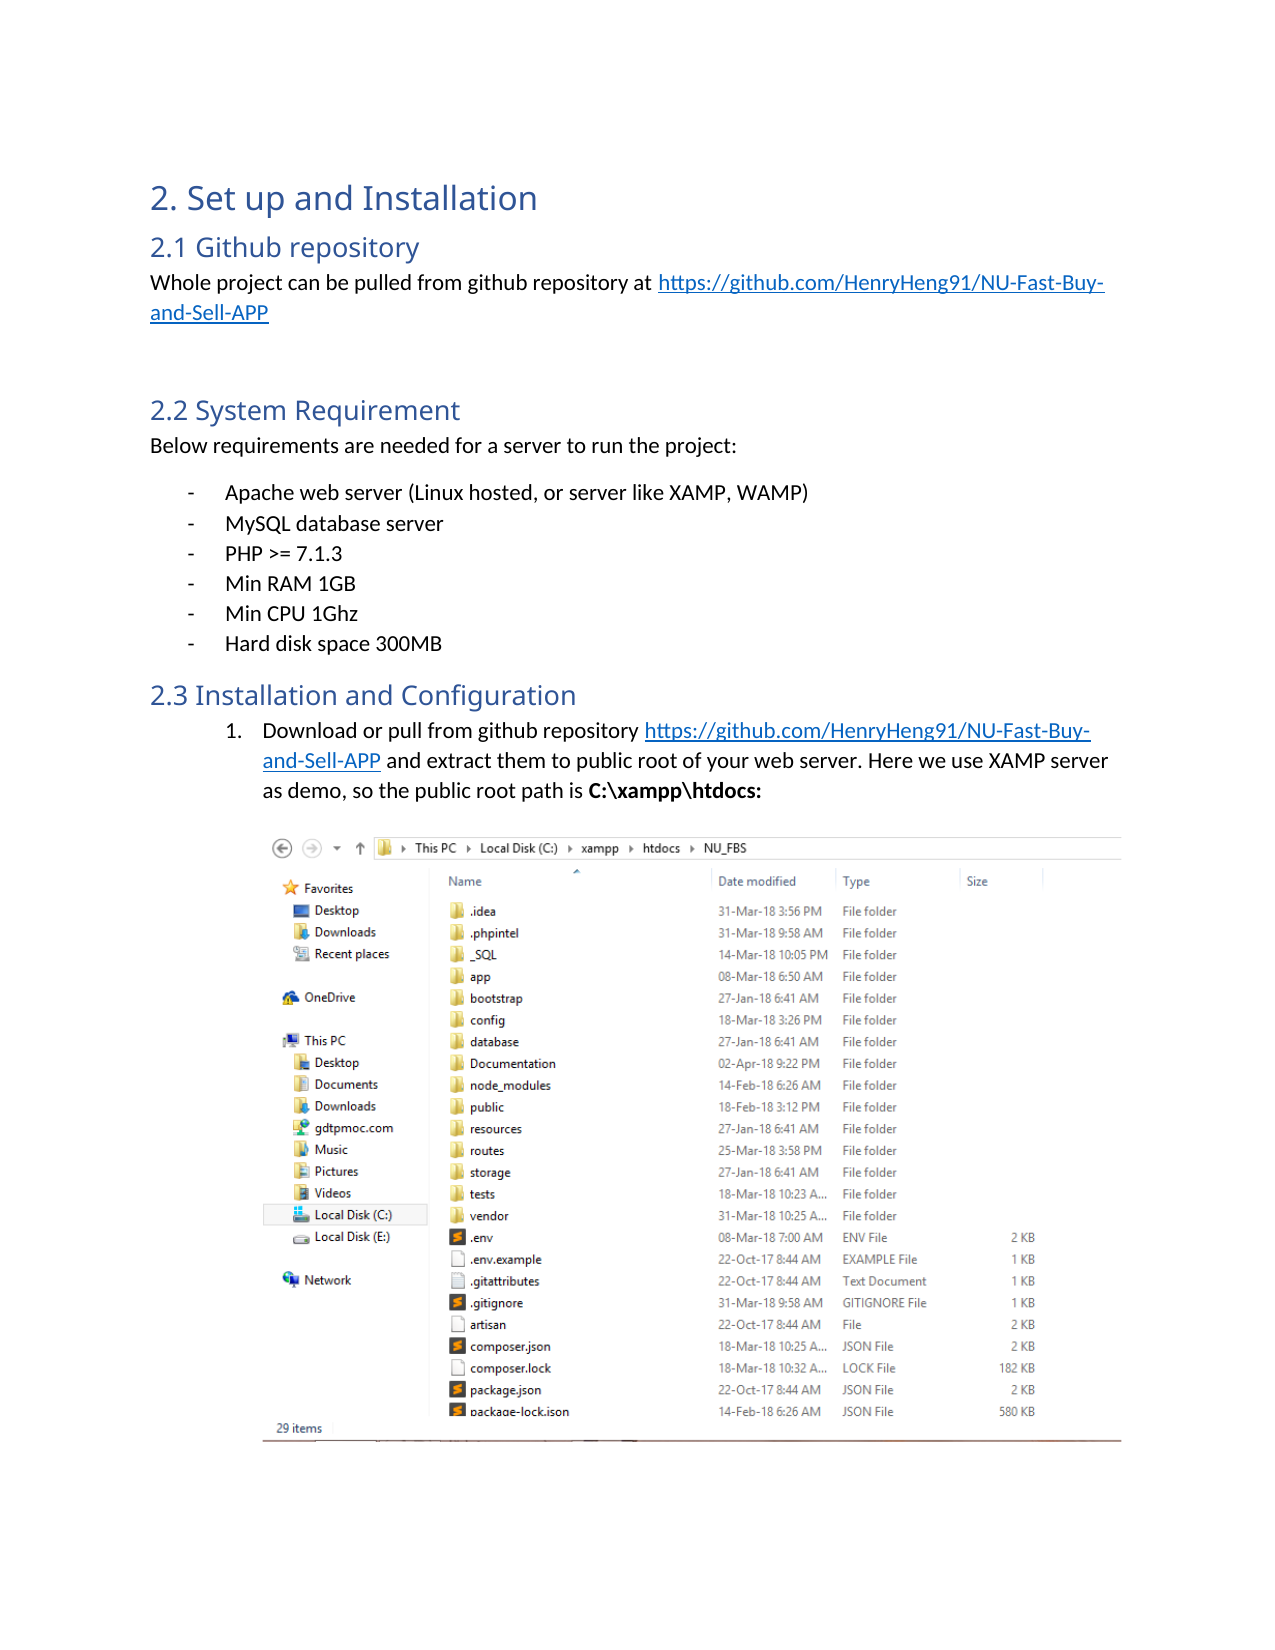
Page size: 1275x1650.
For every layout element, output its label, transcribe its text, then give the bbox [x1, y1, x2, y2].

list Min RAM 1GB [187, 569, 1125, 597]
text Whole project can be pulled from github repository at https://github.com/HenryHeng91/NU-Fast-Buy-and-Sell-APP [150, 268, 1125, 326]
picture [262, 837, 1122, 1442]
subtitle 2. Set up and Installation [150, 175, 1125, 220]
list Min CPU 1Ghz [187, 599, 1125, 627]
list PHP >= 7.1.3 [187, 539, 1125, 567]
list Hard disk space 300MB [187, 629, 1125, 658]
text Below requirements are needed for a server to run the project: [150, 432, 1125, 460]
subtitle 2.3 Installation and Configuration [150, 676, 1125, 713]
subtitle 2.2 System Requirement [150, 392, 1125, 429]
list Apache web server (Linux hosted, or server like XAMP, WAMP) [187, 478, 1125, 507]
subtitle 2.1 Github repository [150, 228, 1125, 265]
list MySQL database server [187, 509, 1125, 537]
